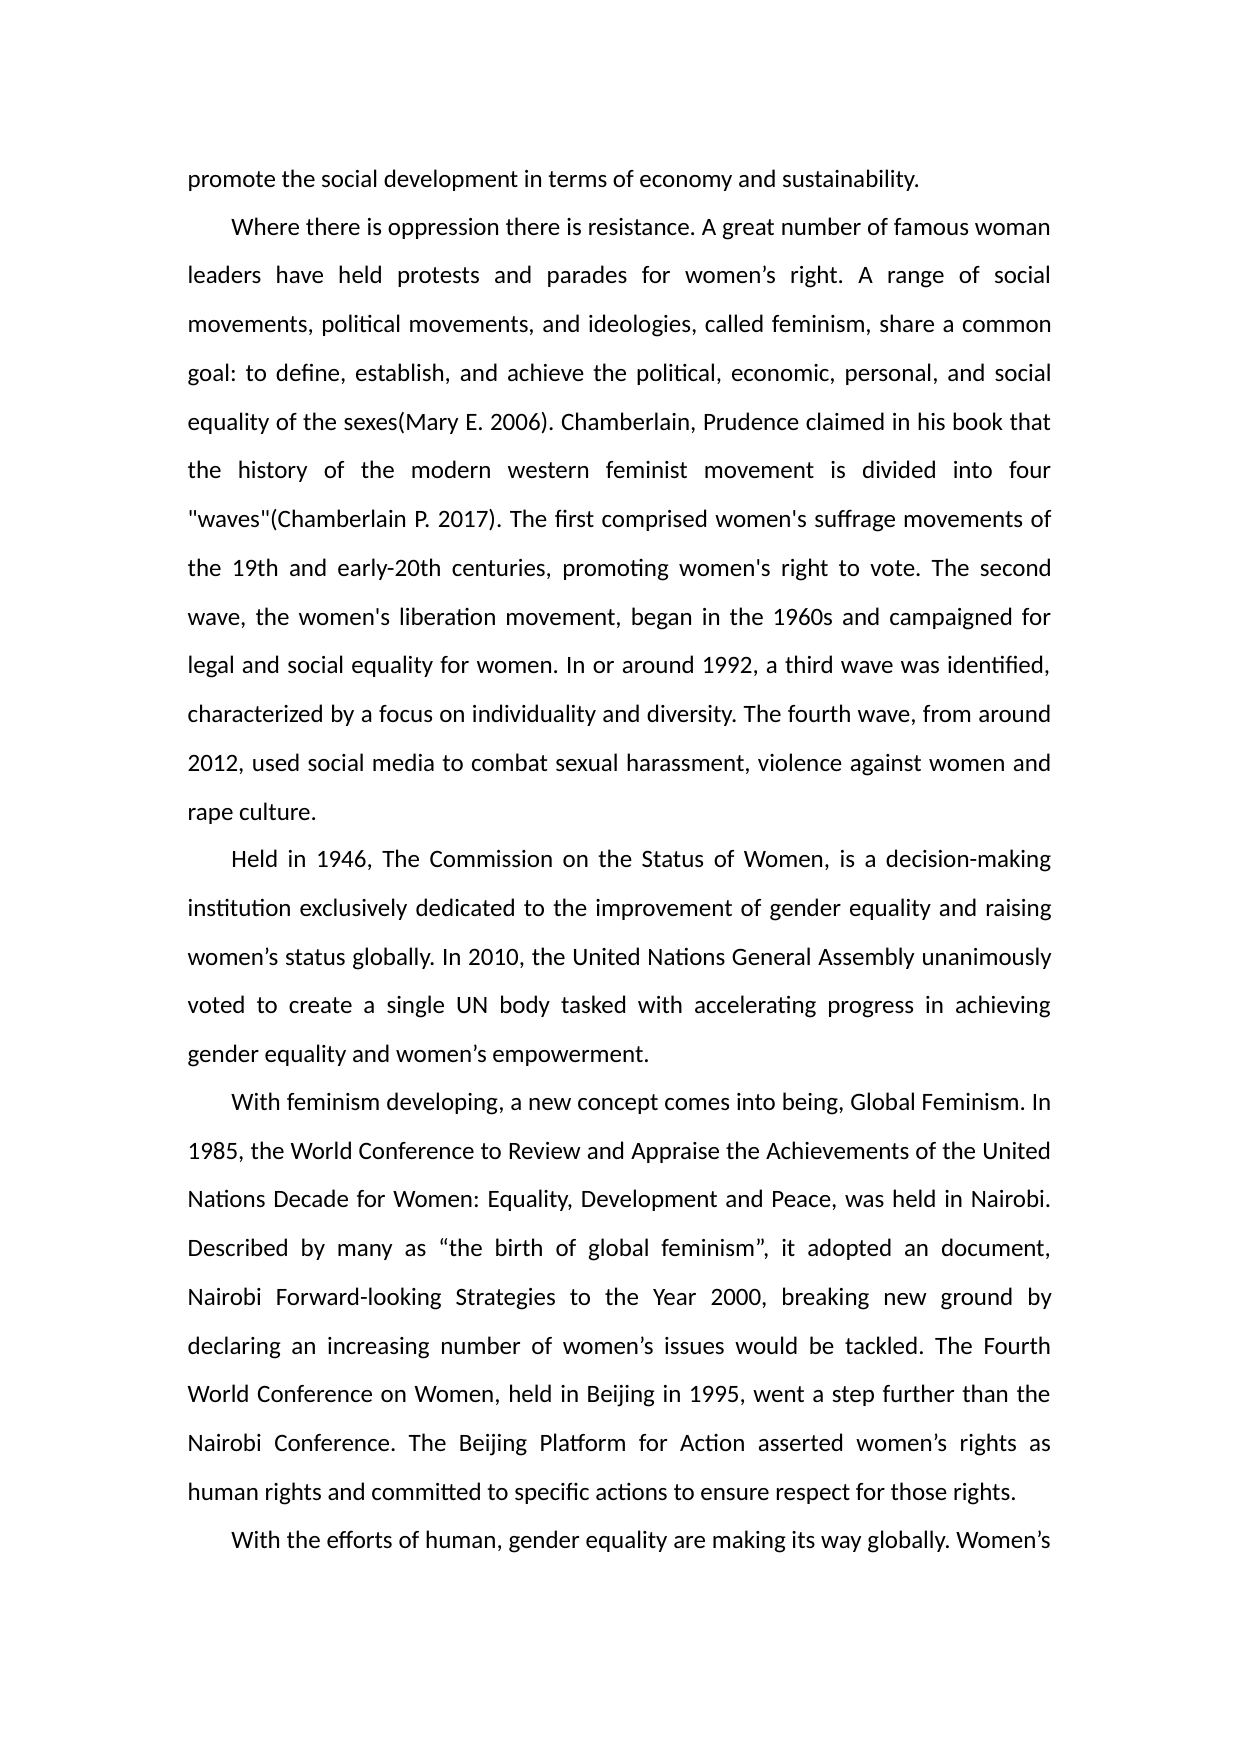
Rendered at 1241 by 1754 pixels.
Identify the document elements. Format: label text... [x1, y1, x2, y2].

text Where there is oppression there is resistance. A great number of famous woman leaders have held protests and parades for women’s right. A range of social movements, political movements, and ideologies, called feminism, share a common goal: to define, establish, and achieve the political, economic, personal, and social equality of the sexes(Mary E. 2006). Chamberlain, Prudence claimed in his book that the history of the modern western feminist movement is divided into four "waves"(Chamberlain P. 2017). The first comprised women's suffrage movements of the 19th and early-20th centuries, promoting women's right to vote. The second wave, the women's liberation movement, began in the 1960s and campaigned for legal and social equality for women. In or around 1992, a third wave was identified, characterized by a focus on individuality and diversity. The fourth wave, from around 2012, used social media to combat sexual harassment, violence against women and rape culture. [187, 210, 1053, 827]
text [187, 162, 1053, 194]
text With feminism developing, a new concept comes into being, Global Feminism. In 1985, the World Conference to Review and Appraise the Achievements of the United Nations Decade for Women: Equality, Development and Peace, was held in Nairobi. Described by many as “the birth of global feminism”, it adopted an document, Nairobi Forward-looking Strategies to the Year 2000, breaking new ground by declaring an increasing number of women’s issues would be tackled. The Fourth World Conference on Women, held in Beijing in 1995, went a step further than the Nairobi Conference. The Beijing Platform for Action asserted women’s rights as human rights and committed to specific actions to ensure respect for those rights. [187, 1085, 1053, 1508]
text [187, 1523, 1053, 1555]
text Held in 1946, The Commission on the Status of Women, is a decision-making institution exclusively dedicated to the improvement of gender equality and raising women’s status globally. In 2010, the United Nations General Assembly unanimously voted to create a single UN body tasked with accelerating progress in achieving gender equality and women’s empowerment. [187, 842, 1053, 1070]
